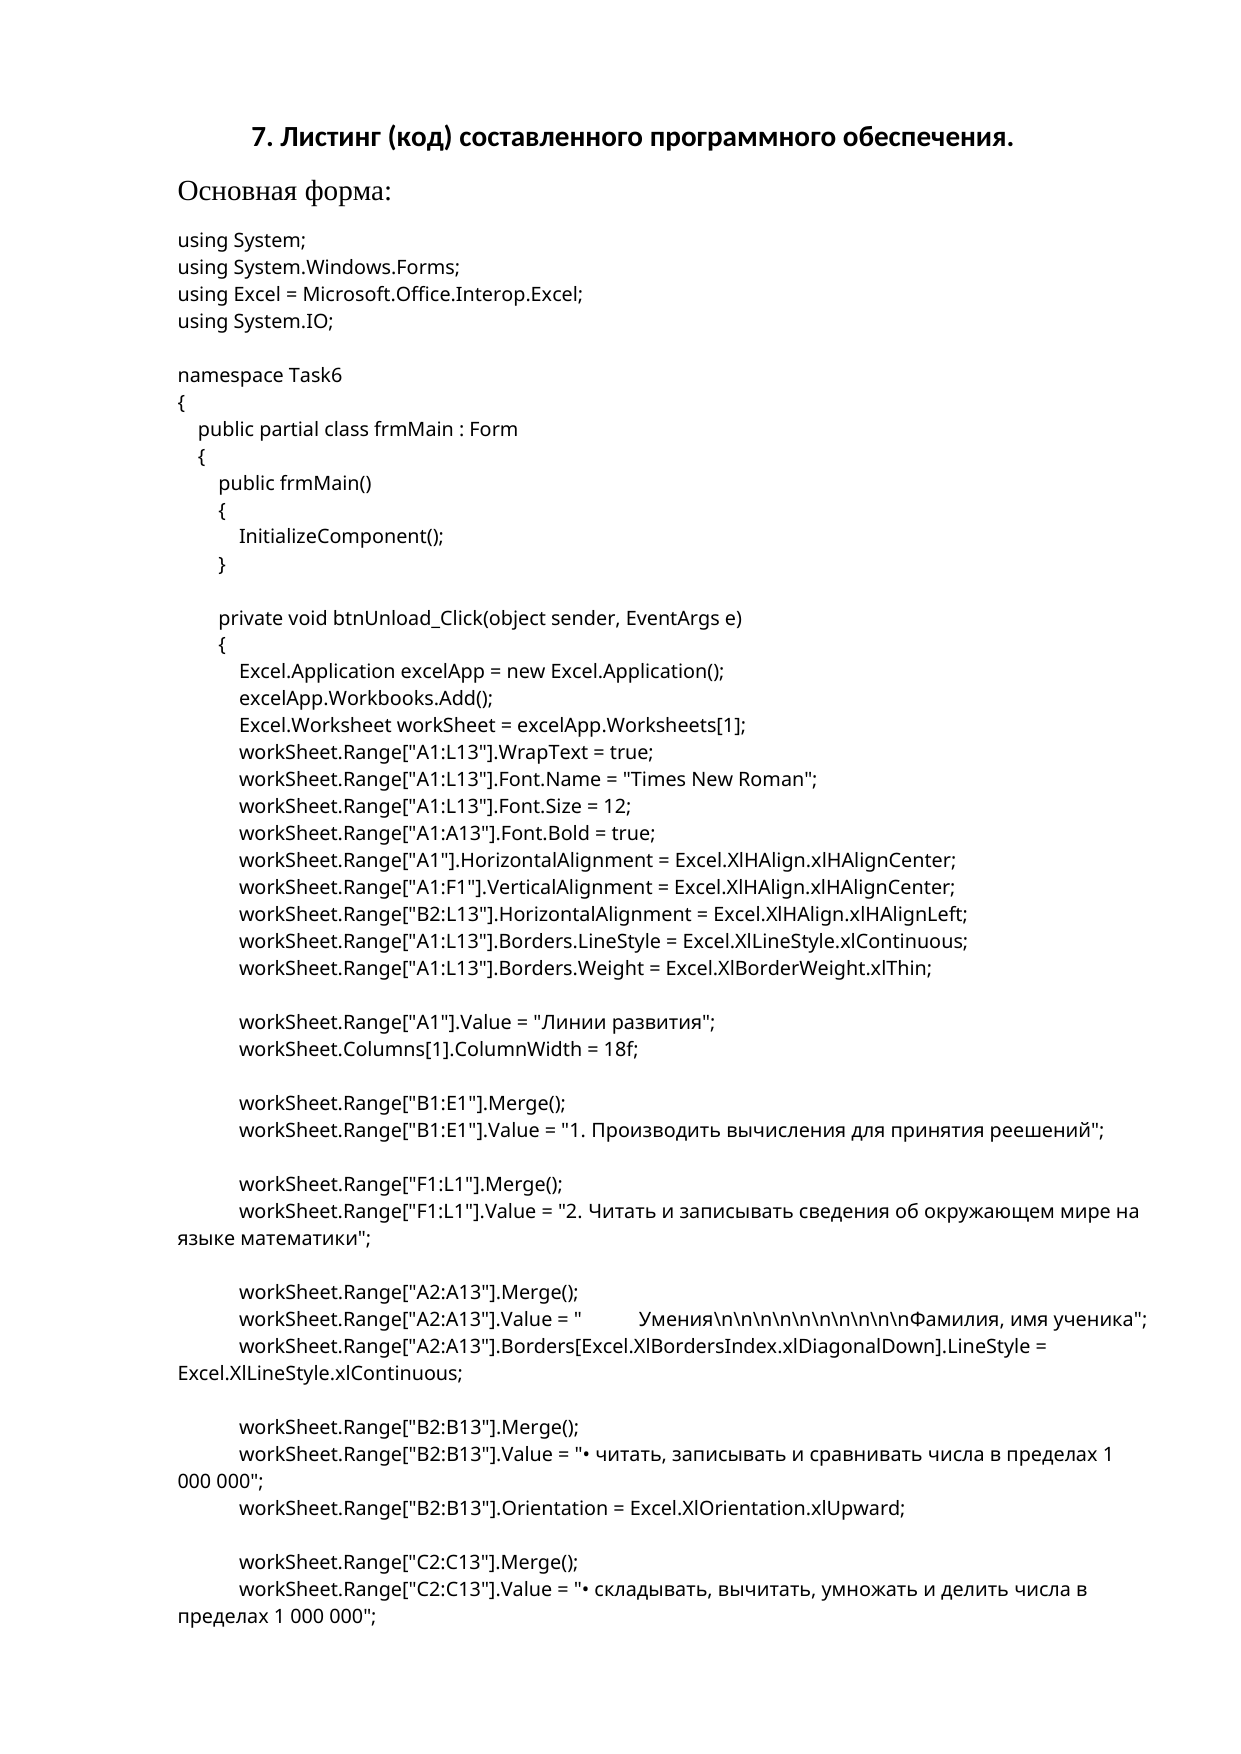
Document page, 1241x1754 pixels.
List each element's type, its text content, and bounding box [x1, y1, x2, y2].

text workSheet.Range["B2:B13"].Value = "• читать, записывать и сравнивать числа в пределах 1 000 000"; [177, 1440, 1152, 1494]
text private void btnUnload_Click(object sender, EventArgs e) [177, 604, 1152, 631]
text workSheet.Range["F1:L1"].Merge(); [177, 1170, 1152, 1197]
text workSheet.Range["A1:F1"].VerticalAlignment = Excel.XlHAlign.xlHAlignCenter; [177, 873, 1152, 901]
text using System.Windows.Forms; [177, 253, 1152, 280]
text Excel.Application excelApp = new Excel.Application(); [177, 658, 1152, 685]
text workSheet.Range["A2:A13"].Borders[Excel.XlBordersIndex.xlDiagonalDown].LineStyle = Excel.XlLineStyle.xlContinuous; [177, 1332, 1152, 1386]
text workSheet.Range["A1:L13"].WrapText = true; [177, 739, 1152, 766]
text { [177, 631, 1152, 658]
text workSheet.Columns[1].ColumnWidth = 18f; [177, 1035, 1152, 1062]
text workSheet.Range["A1:L13"].Font.Name = "Times New Roman"; [177, 766, 1152, 793]
text workSheet.Range["A1"].HorizontalAlignment = Excel.XlHAlign.xlHAlignCenter; [177, 847, 1152, 873]
text using System; [177, 226, 1152, 253]
text excelApp.Workbooks.Add(); [177, 685, 1152, 712]
text workSheet.Range["B2:L13"].HorizontalAlignment = Excel.XlHAlign.xlHAlignLeft; [177, 901, 1152, 927]
text namespace Task6 [177, 361, 1152, 388]
text workSheet.Range["A2:A13"].Merge(); [177, 1278, 1152, 1305]
text { [177, 442, 1152, 469]
text workSheet.Range["F1:L1"].Value = "2. Читать и записывать сведения об окружающем мире на языке математики"; [177, 1197, 1152, 1251]
text { [177, 388, 1152, 415]
text workSheet.Range["B1:E1"].Value = "1. Производить вычисления для принятия реешений"; [177, 1116, 1152, 1143]
text using System.IO; [177, 307, 1152, 334]
text Excel.Worksheet workSheet = excelApp.Worksheets[1]; [177, 712, 1152, 739]
text public partial class frmMain : Form [177, 415, 1152, 442]
text workSheet.Range["A1"].Value = "Линии развития"; [177, 1008, 1152, 1035]
text 7. Листинг (код) составленного программного обеспечения. [215, 118, 1152, 154]
text workSheet.Range["C2:C13"].Merge(); [177, 1548, 1152, 1575]
text { [177, 496, 1152, 523]
text workSheet.Range["A1:A13"].Font.Bold = true; [177, 819, 1152, 847]
text workSheet.Range["B2:B13"].Orientation = Excel.XlOrientation.xlUpward; [177, 1494, 1152, 1521]
text workSheet.Range["A1:L13"].Borders.LineStyle = Excel.XlLineStyle.xlContinuous; [177, 927, 1152, 954]
text workSheet.Range["B2:B13"].Merge(); [177, 1413, 1152, 1440]
text workSheet.Range["A1:L13"].Borders.Weight = Excel.XlBorderWeight.xlThin; [177, 954, 1152, 981]
text using Excel = Microsoft.Office.Interop.Excel; [177, 280, 1152, 307]
text workSheet.Range["C2:C13"].Value = "• складывать, вычитать, умножать и делить числа в пределах 1 000 000"; [177, 1575, 1152, 1629]
text workSheet.Range["A1:L13"].Font.Size = 12; [177, 793, 1152, 819]
text workSheet.Range["A2:A13"].Value = " Умения\n\n\n\n\n\n\n\n\n\nФамилия, имя ученика"; [177, 1305, 1152, 1332]
text InitializeComponent(); [177, 523, 1152, 550]
text workSheet.Range["B1:E1"].Merge(); [177, 1089, 1152, 1116]
text public frmMain() [177, 469, 1152, 496]
text Основная форма: [177, 173, 1152, 207]
text } [177, 550, 1152, 577]
